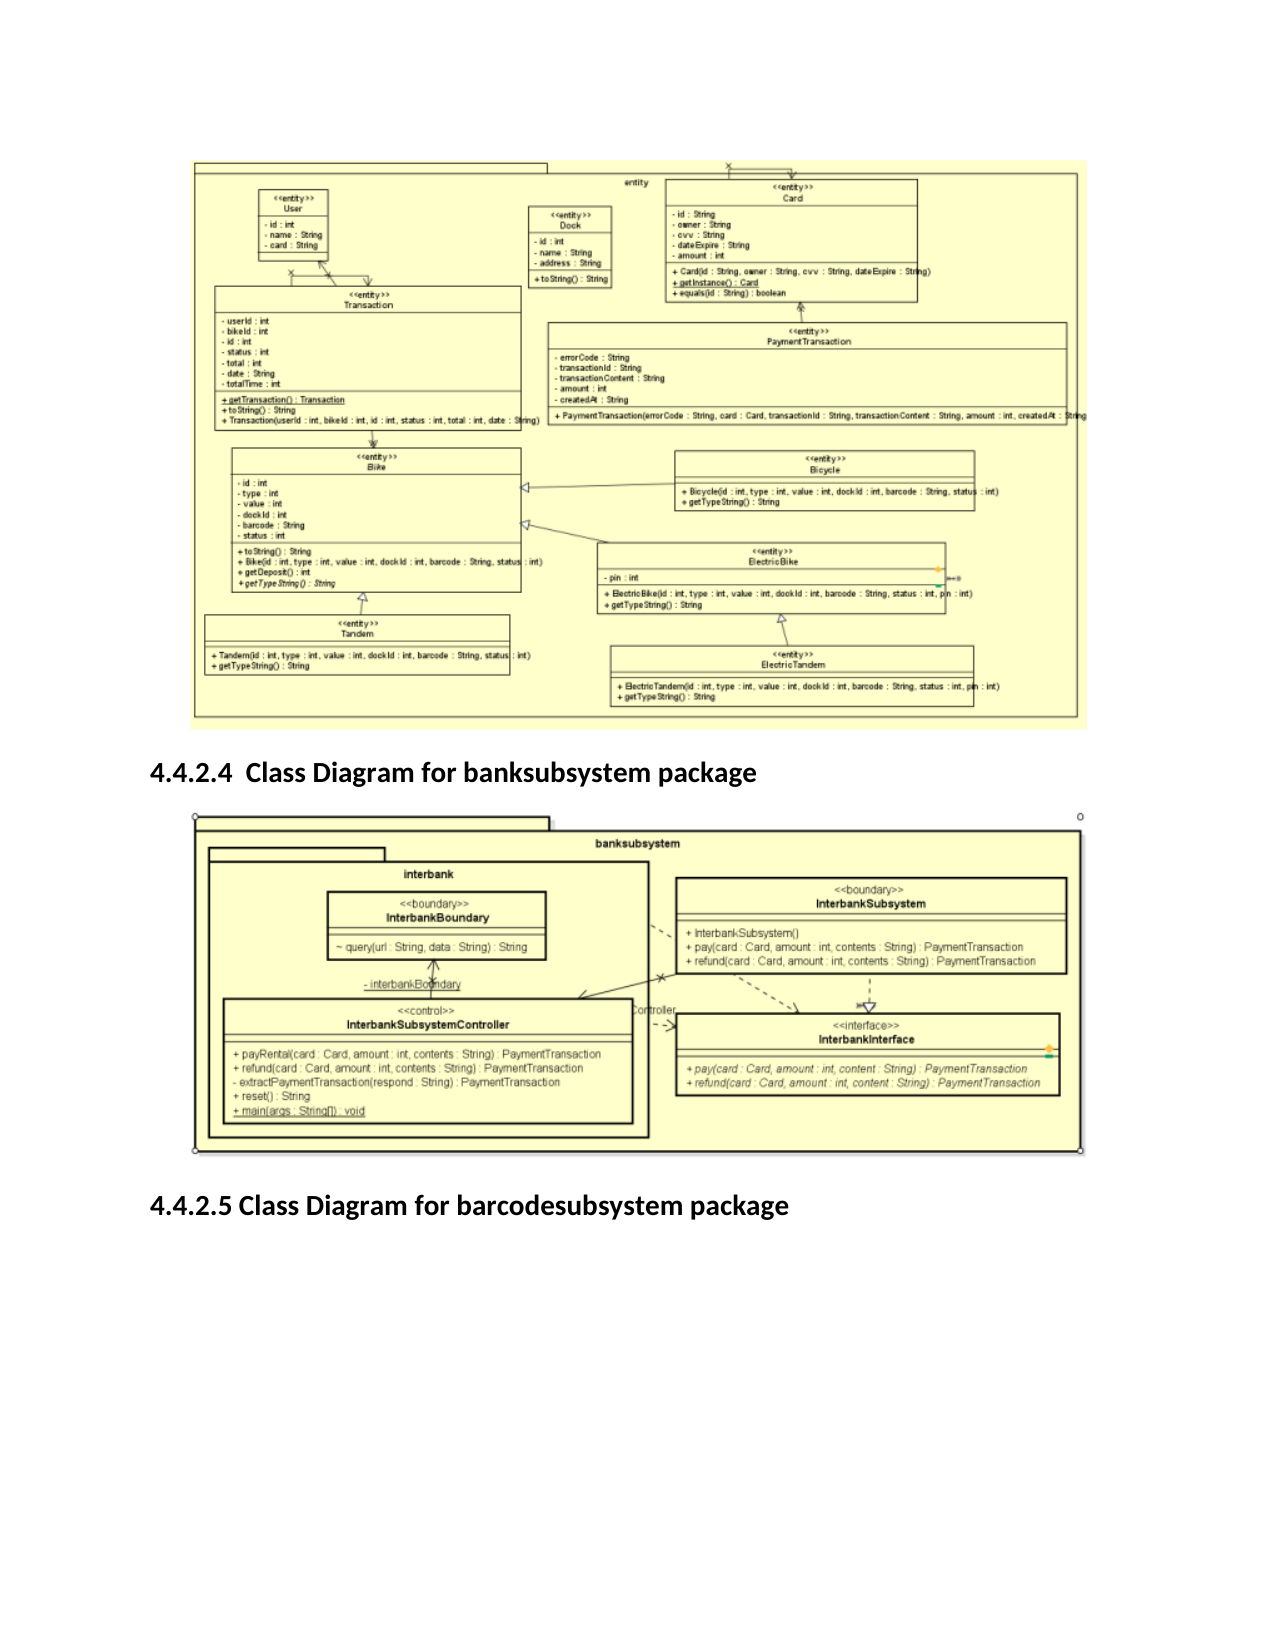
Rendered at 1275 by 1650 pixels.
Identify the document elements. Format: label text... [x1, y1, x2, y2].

picture [179, 809, 1096, 1168]
text 4.4.2.5 Class Diagram for barcodesubsystem package [150, 1187, 1125, 1222]
picture [188, 150, 1087, 736]
text 4.4.2.4 Class Diagram for banksubsystem package [150, 754, 1125, 789]
